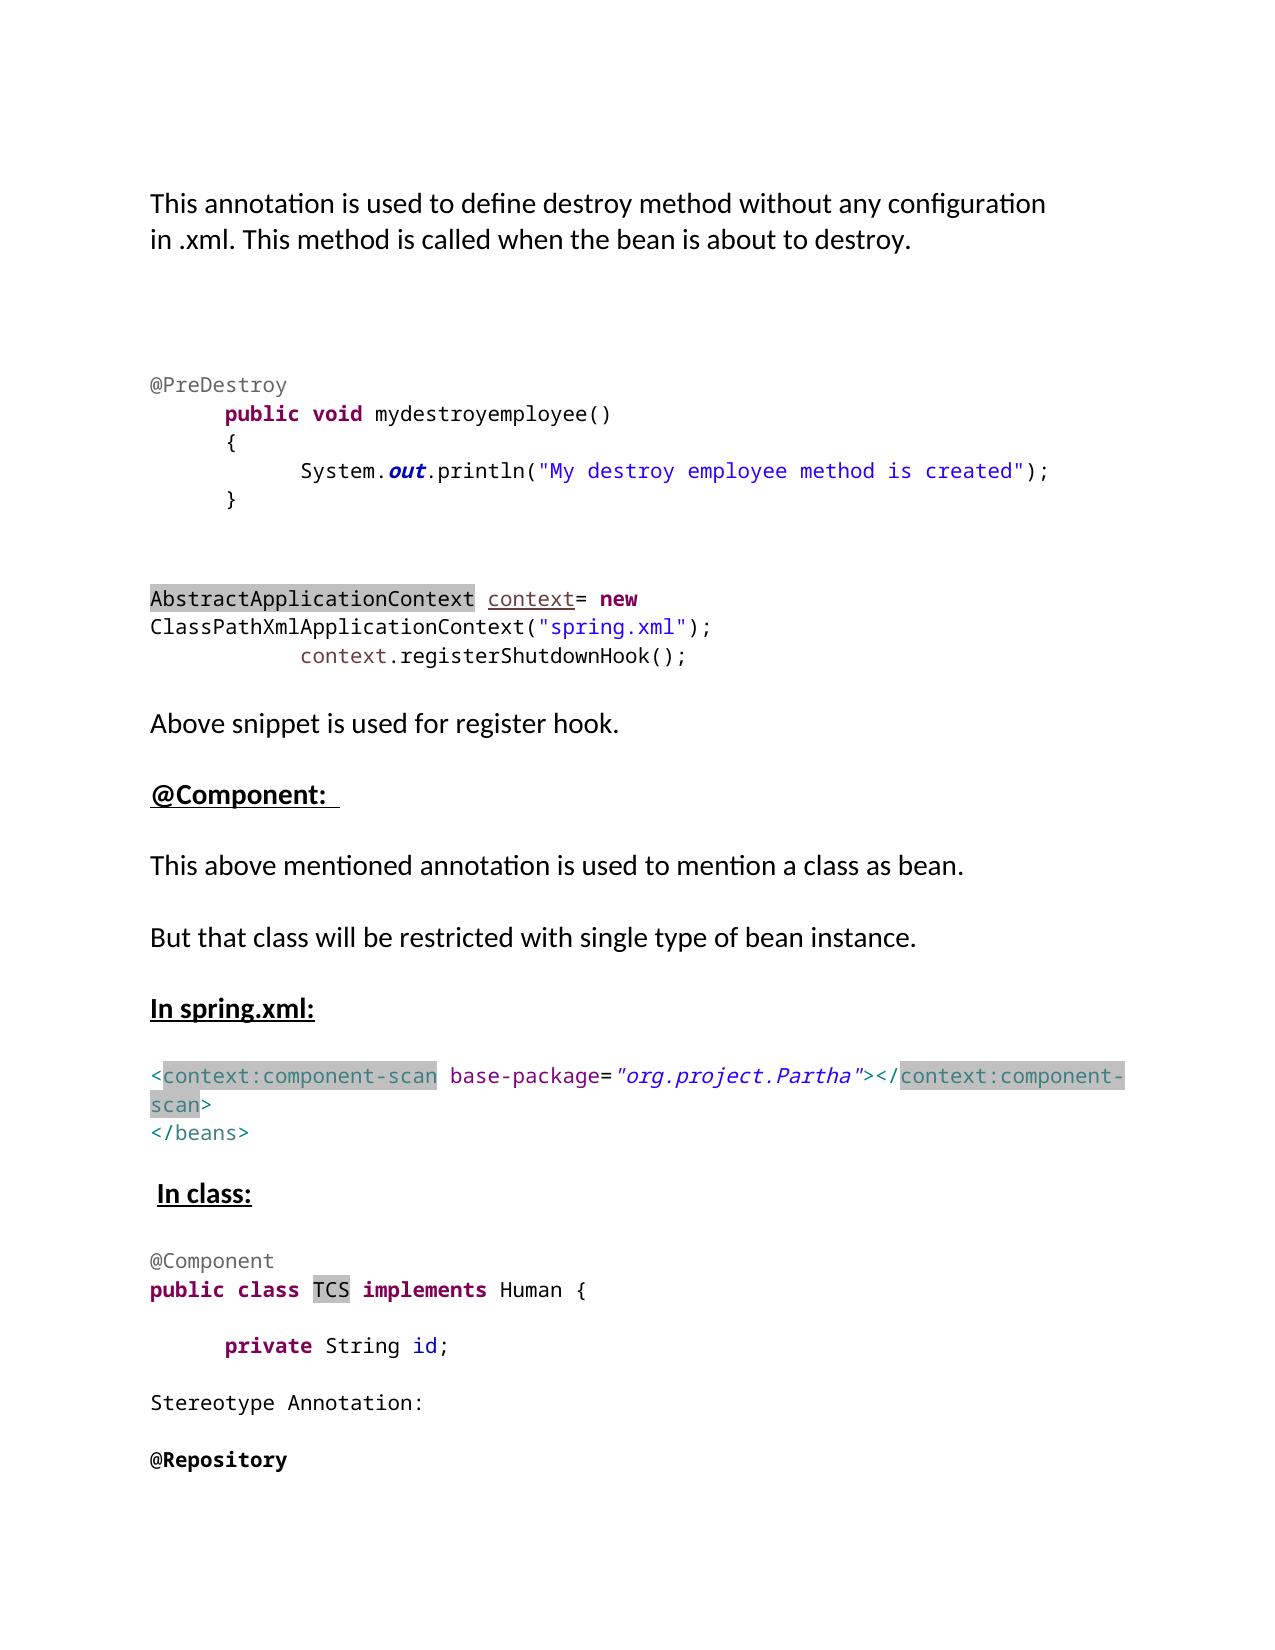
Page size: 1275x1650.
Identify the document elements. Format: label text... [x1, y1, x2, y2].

text But that class will be restricted with single type of bean instance. [150, 919, 1125, 954]
text System.out.println("My destroy employee method is created"); [150, 456, 1125, 484]
text public class TCS implements Human { [350, 1275, 1125, 1303]
text AbstractApplicationContext context= new ClassPathXmlApplicationContext("spring.xml"); [150, 584, 1125, 641]
text private String id; [150, 1331, 1125, 1359]
text { [150, 427, 1125, 456]
text Above snippet is used for register hook. [150, 705, 1125, 741]
text Stereotype Annotation: [150, 1388, 1125, 1416]
text @Component [150, 1246, 1125, 1275]
text @Component: [150, 776, 1125, 812]
text public class TCS implements Human { [150, 1275, 313, 1303]
text </beans> [150, 1118, 1125, 1147]
text @Repository [150, 1445, 1125, 1473]
text context.registerShutdownHook(); [150, 641, 1125, 669]
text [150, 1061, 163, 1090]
text In spring.xml: [150, 990, 1125, 1026]
text @PreDestroy [150, 371, 1125, 399]
text In class: [150, 1175, 1125, 1211]
text public void mydestroyemployee() [150, 399, 1125, 427]
text } [150, 484, 1125, 513]
text This annotation is used to define destroy method without any configuration in .xml. This method is called when the bean is about to destroy. [150, 186, 1125, 257]
text <context:component-scan base-package="org.project.Partha"></context:component-scan> [200, 1061, 1125, 1118]
text This above mentioned annotation is used to mention a class as bean. [150, 847, 1125, 883]
